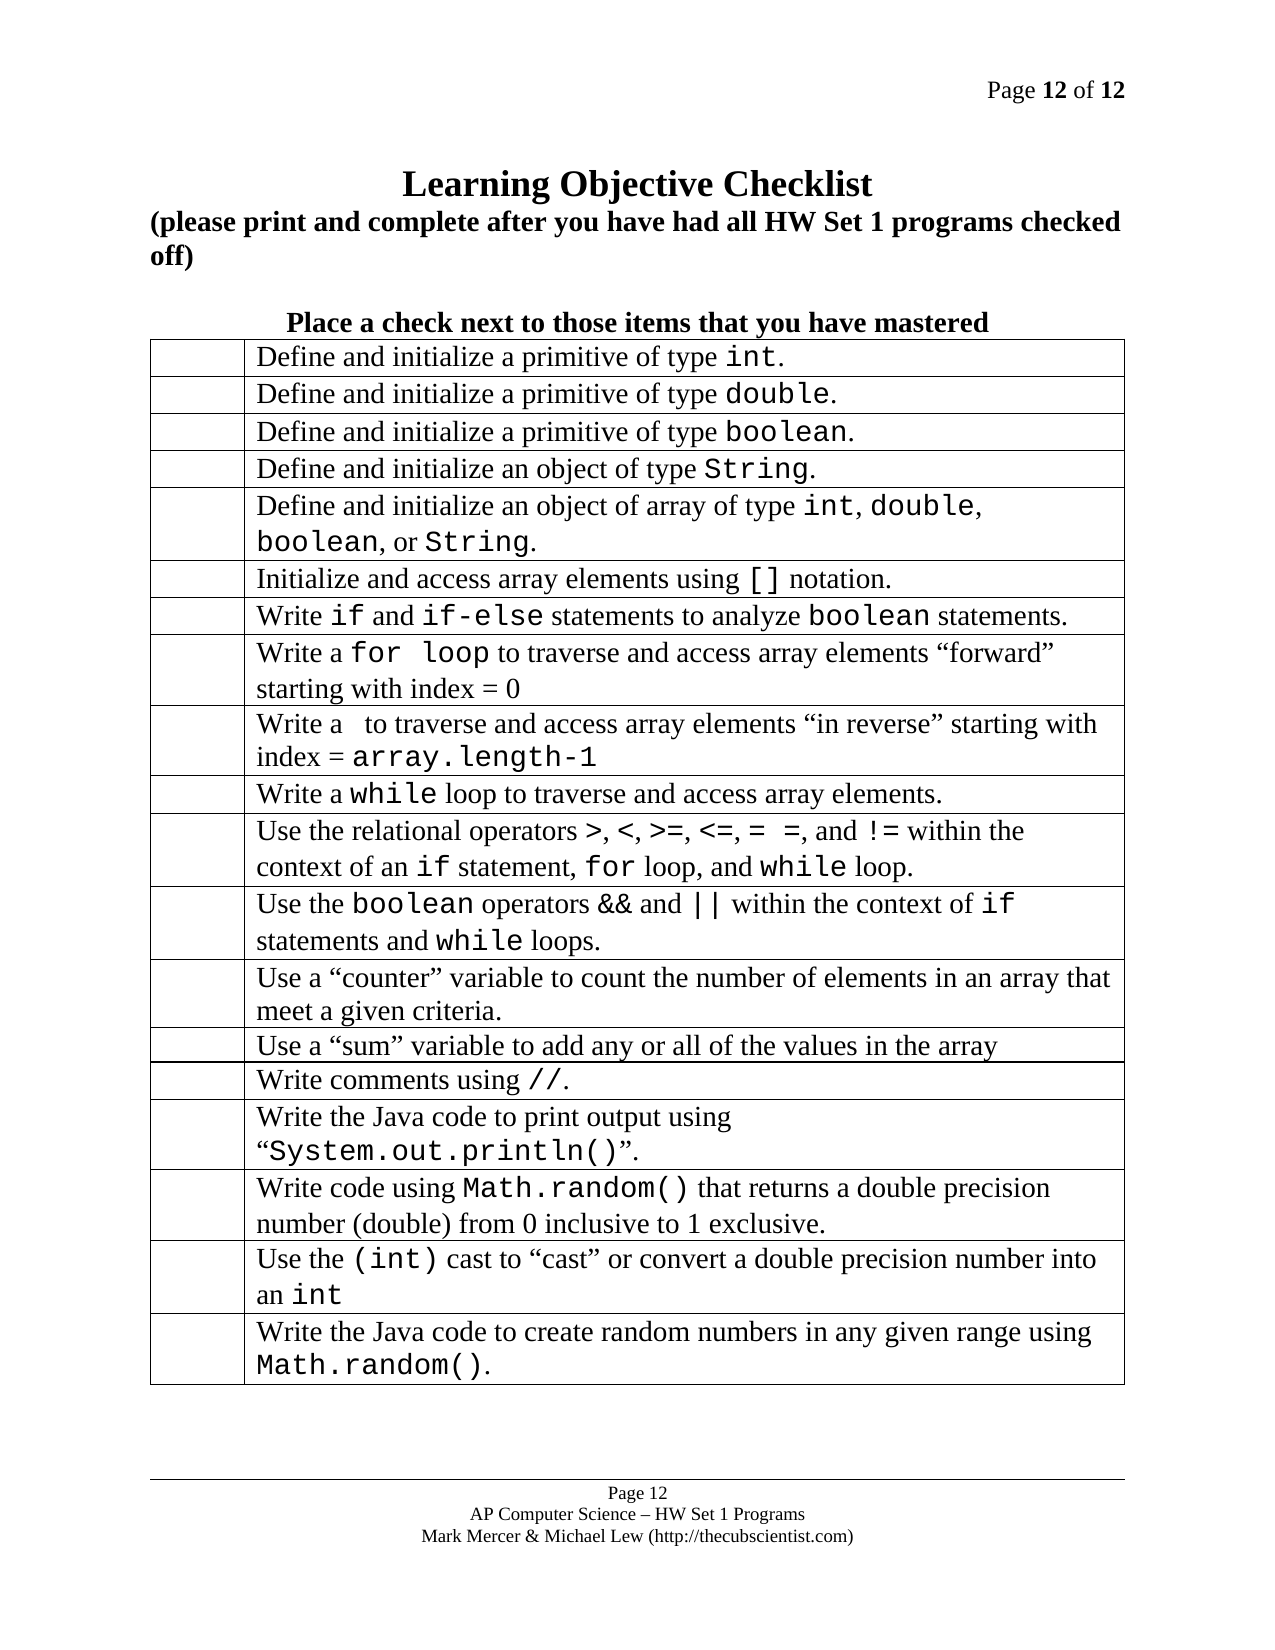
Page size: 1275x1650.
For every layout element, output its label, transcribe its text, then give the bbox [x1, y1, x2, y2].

text (please print and complete after you have had all HW Set 1 programs checked off) [150, 204, 1125, 271]
table_cell [151, 561, 244, 597]
table_cell Write a while loop to traverse and access array elements. [245, 776, 1124, 812]
table_cell Use a “counter” variable to count the number of elements in an array that meet a given criteria. [245, 960, 1124, 1027]
table_cell Write comments using //. [245, 1063, 1124, 1098]
table_cell Use the relational operators >, <, >=, <=, = =, and != within the context of an if statement, for loop, and while loop. [245, 814, 1124, 886]
table_cell Write the Java code to create random numbers in any given range using Math.random(). [245, 1314, 1124, 1383]
table_cell Define and initialize a primitive of type double. [245, 377, 1124, 413]
table_cell [151, 488, 244, 560]
table_cell [151, 414, 244, 450]
table_header [151, 340, 244, 376]
table_cell [151, 635, 244, 705]
table_cell [151, 1028, 244, 1061]
text Place a check next to those items that you have mastered [150, 305, 1125, 338]
table_cell [151, 706, 244, 775]
table_cell [151, 377, 244, 413]
table_header Define and initialize a primitive of type int. [245, 340, 1124, 376]
table_cell [151, 598, 244, 634]
table_cell Use the boolean operators && and || within the context of if statements and while loops. [245, 887, 1124, 959]
table_cell Define and initialize a primitive of type boolean. [245, 414, 1124, 450]
table_cell [151, 1314, 244, 1383]
table_cell Use the (int) cast to “cast” or convert a double precision number into an int [245, 1241, 1124, 1313]
table_cell Initialize and access array elements using [] notation. [245, 561, 1124, 597]
table_cell [151, 1100, 244, 1169]
table_cell Use a “sum” variable to add any or all of the values in the array [245, 1028, 1124, 1061]
table_cell [151, 451, 244, 487]
table_cell [151, 1063, 244, 1098]
table_cell [151, 960, 244, 1027]
table_cell [151, 776, 244, 812]
table_cell [151, 1170, 244, 1240]
table_cell Write code using Math.random() that returns a double precision number (double) from 0 inclusive to 1 exclusive. [245, 1170, 1124, 1240]
table_cell [151, 1241, 244, 1313]
table_cell Write the Java code to print output using “System.out.println()”. [245, 1100, 1124, 1169]
table_cell Define and initialize an object of array of type int, double, boolean, or String. [245, 488, 1124, 560]
table_cell Write a for loop to traverse and access array elements “forward” starting with index = 0 [245, 635, 1124, 705]
table_cell Write if and if-else statements to analyze boolean statements. [245, 598, 1124, 634]
table_cell Define and initialize an object of type String. [245, 451, 1124, 487]
table_cell [151, 887, 244, 959]
table_cell Write a to traverse and access array elements “in reverse” starting with index = array.length-1 [245, 706, 1124, 775]
table_cell [151, 814, 244, 886]
text Learning Objective Checklist [150, 161, 1125, 204]
